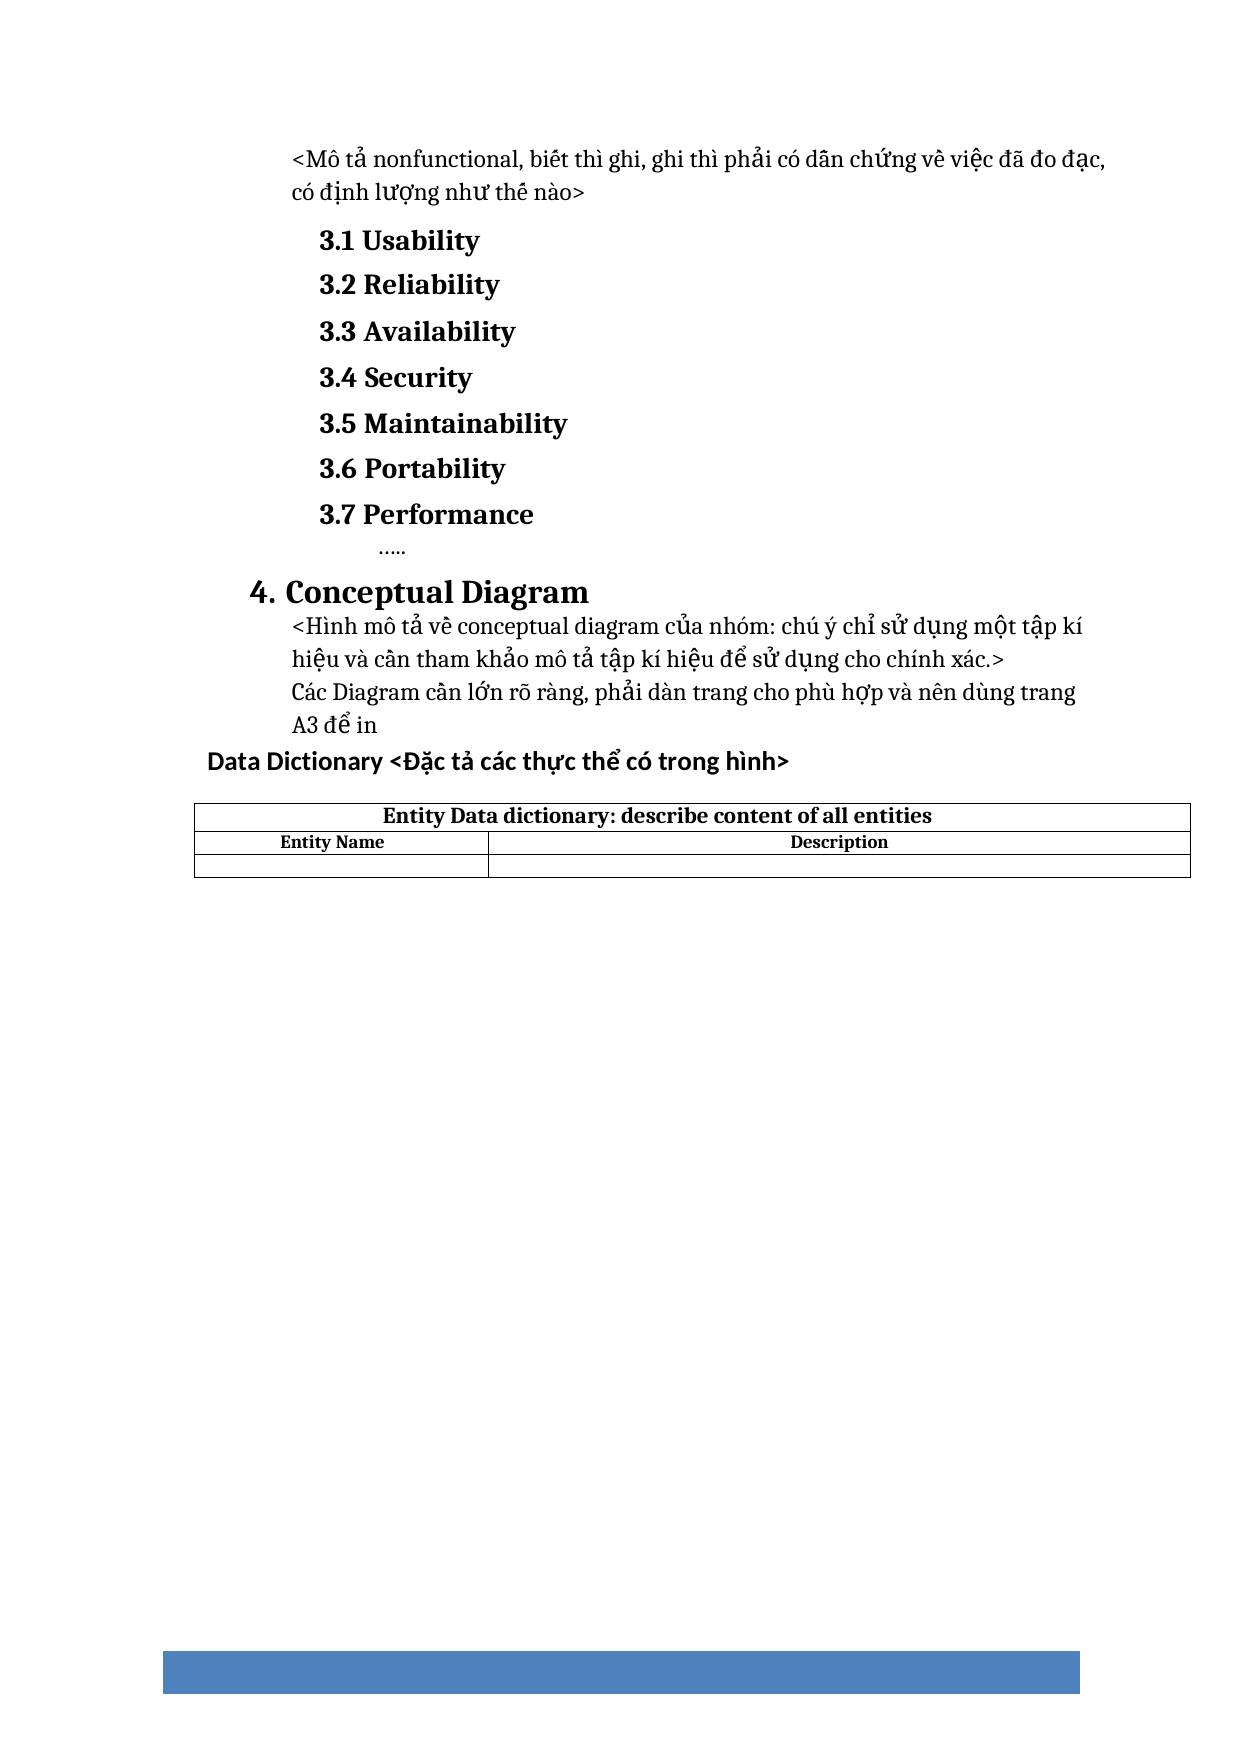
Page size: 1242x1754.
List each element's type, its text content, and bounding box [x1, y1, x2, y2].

text 3.4 Security [319, 361, 1146, 394]
table_cell Entity Name [195, 832, 488, 854]
text <Hình mô tả về conceptual diagram của nhóm: chú ý chỉ sử dụng một tập kí [292, 611, 1146, 641]
text 4. Conceptual Diagram [240, 573, 599, 611]
text 3.2 Reliability [319, 268, 1146, 302]
text 3.5 Maintainability [319, 407, 1146, 441]
table_cell Description [489, 832, 1190, 854]
text Data Dictionary <Đặc tả các thực thể có trong hình> [207, 744, 1146, 777]
text 3.6 Portability [319, 452, 1146, 485]
text 3.1 Usability [319, 224, 1146, 257]
table_cell [195, 855, 488, 877]
text có định lượng như thế nào> [292, 178, 1146, 207]
text ….. [372, 532, 410, 561]
text <Mô tả nonfunctional, biết thì ghi, ghi thì phải có dẫn chứng về việc đã đo đạc, [292, 145, 1146, 173]
text 3.3 Availability [319, 315, 1146, 348]
text hiệu và cần tham khảo mô tả tập kí hiệu để sử dụng cho chính xác.> [292, 645, 1146, 674]
table_header Entity Data dictionary: describe content of all entities [195, 804, 1190, 831]
text 3.7 Performance [319, 498, 1146, 531]
text Các Diagram cần lớn rõ ràng, phải dàn trang cho phù hợp và nên dùng trang [292, 678, 1146, 707]
text A3 để in [292, 711, 1146, 740]
table_cell [489, 855, 1190, 877]
